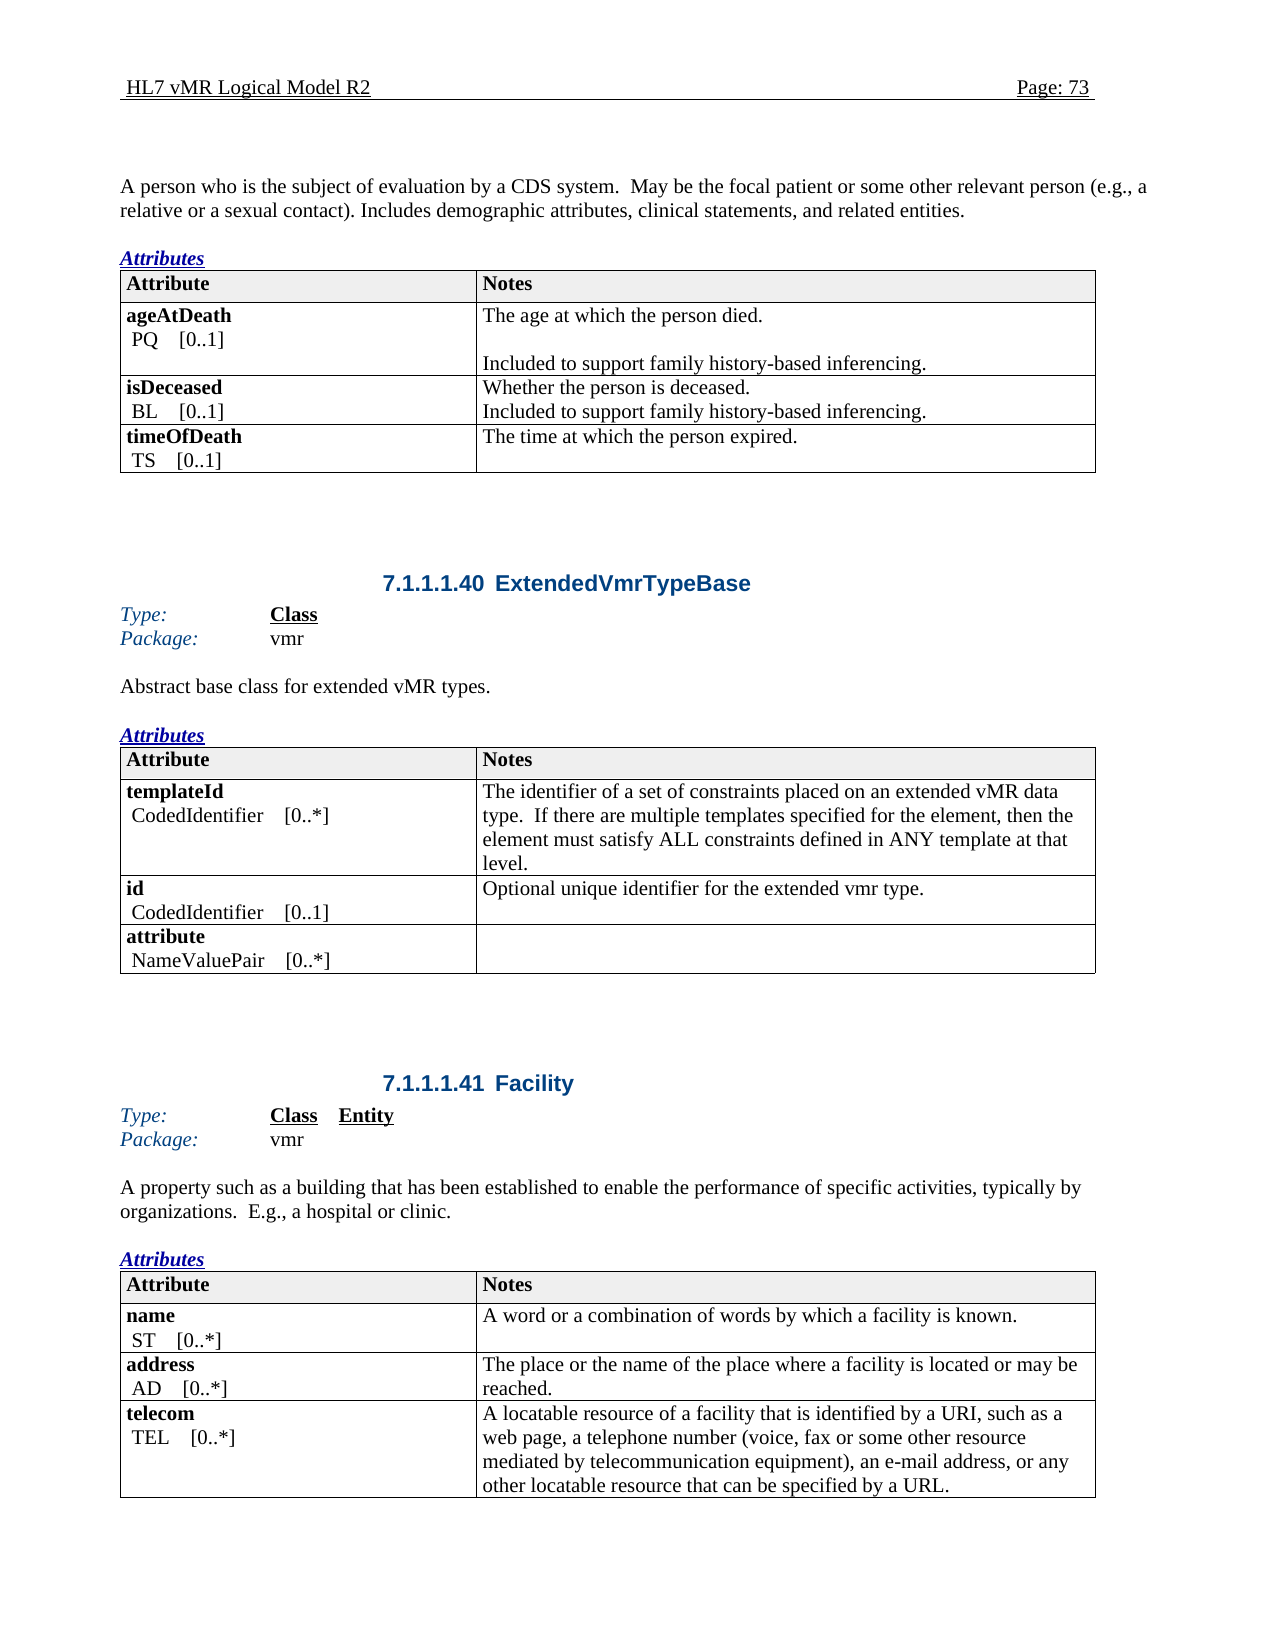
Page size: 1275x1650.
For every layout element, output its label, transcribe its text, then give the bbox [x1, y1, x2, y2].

table_cell The time at which the person expired. [477, 425, 1095, 472]
text A property such as a building that has been established to enable the performance of specific activities, typically by organizations. E.g., a hospital or clinic. [120, 1175, 1155, 1223]
text Type: Class Entity [120, 1103, 1155, 1127]
subtitle ExtendedVmrTypeBase [382, 570, 1155, 596]
table_header Attribute [121, 271, 476, 302]
table_cell timeOfDeath TS [0..1] [121, 425, 476, 472]
text Type: Class [120, 602, 1155, 626]
table_cell templateId CodedIdentifier [0..*] [121, 780, 476, 875]
table_cell [477, 925, 1095, 972]
table_cell Optional unique identifier for the extended vmr type. [477, 876, 1095, 924]
table_cell name ST [0..*] [121, 1304, 476, 1352]
table_cell A word or a combination of words by which a facility is known. [477, 1304, 1095, 1352]
table_cell Whether the person is deceased. Included to support family history-based inferencing. [477, 376, 1095, 423]
table_cell The place or the name of the place where a facility is located or may be reached. [477, 1353, 1095, 1400]
table_cell ageAtDeath PQ [0..1] [121, 303, 476, 375]
subtitle Facility [382, 1070, 1155, 1096]
table_cell A locatable resource of a facility that is identified by a URI, such as a web page, a telephone number (voice, fax or some other resource mediated by telecommunication equipment), an e-mail address, or any other locatable resource that can be specified by a URL. [477, 1401, 1095, 1497]
table_cell The age at which the person died. Included to support family history-based inferencing. [477, 303, 1095, 375]
text A person who is the subject of evaluation by a CDS system. May be the focal patient or some other relevant person (e.g., a relative or a sexual contact). Includes demographic attributes, clinical statements, and related entities. [120, 174, 1155, 222]
table_header Attribute [121, 748, 476, 778]
table_header Notes [477, 748, 1095, 778]
text Package: vmr [120, 626, 1155, 650]
table_header Notes [477, 1272, 1095, 1303]
table_cell telecom TEL [0..*] [121, 1401, 476, 1497]
table_cell address AD [0..*] [121, 1353, 476, 1400]
table_cell attribute NameValuePair [0..*] [121, 925, 476, 972]
list Attributes [120, 723, 1155, 747]
table_cell isDeceased BL [0..1] [121, 376, 476, 423]
table_cell The identifier of a set of constraints placed on an extended vMR data type. If there are multiple templates specified for the element, then the element must satisfy ALL constraints defined in ANY template at that level. [477, 780, 1095, 875]
list Attributes [120, 246, 1155, 270]
table_header Attribute [121, 1272, 476, 1303]
table_header Notes [477, 271, 1095, 302]
text Package: vmr [120, 1127, 1155, 1151]
text Abstract base class for extended vMR types. [120, 674, 1155, 698]
list Attributes [120, 1247, 1155, 1271]
table_cell id CodedIdentifier [0..1] [121, 876, 476, 924]
